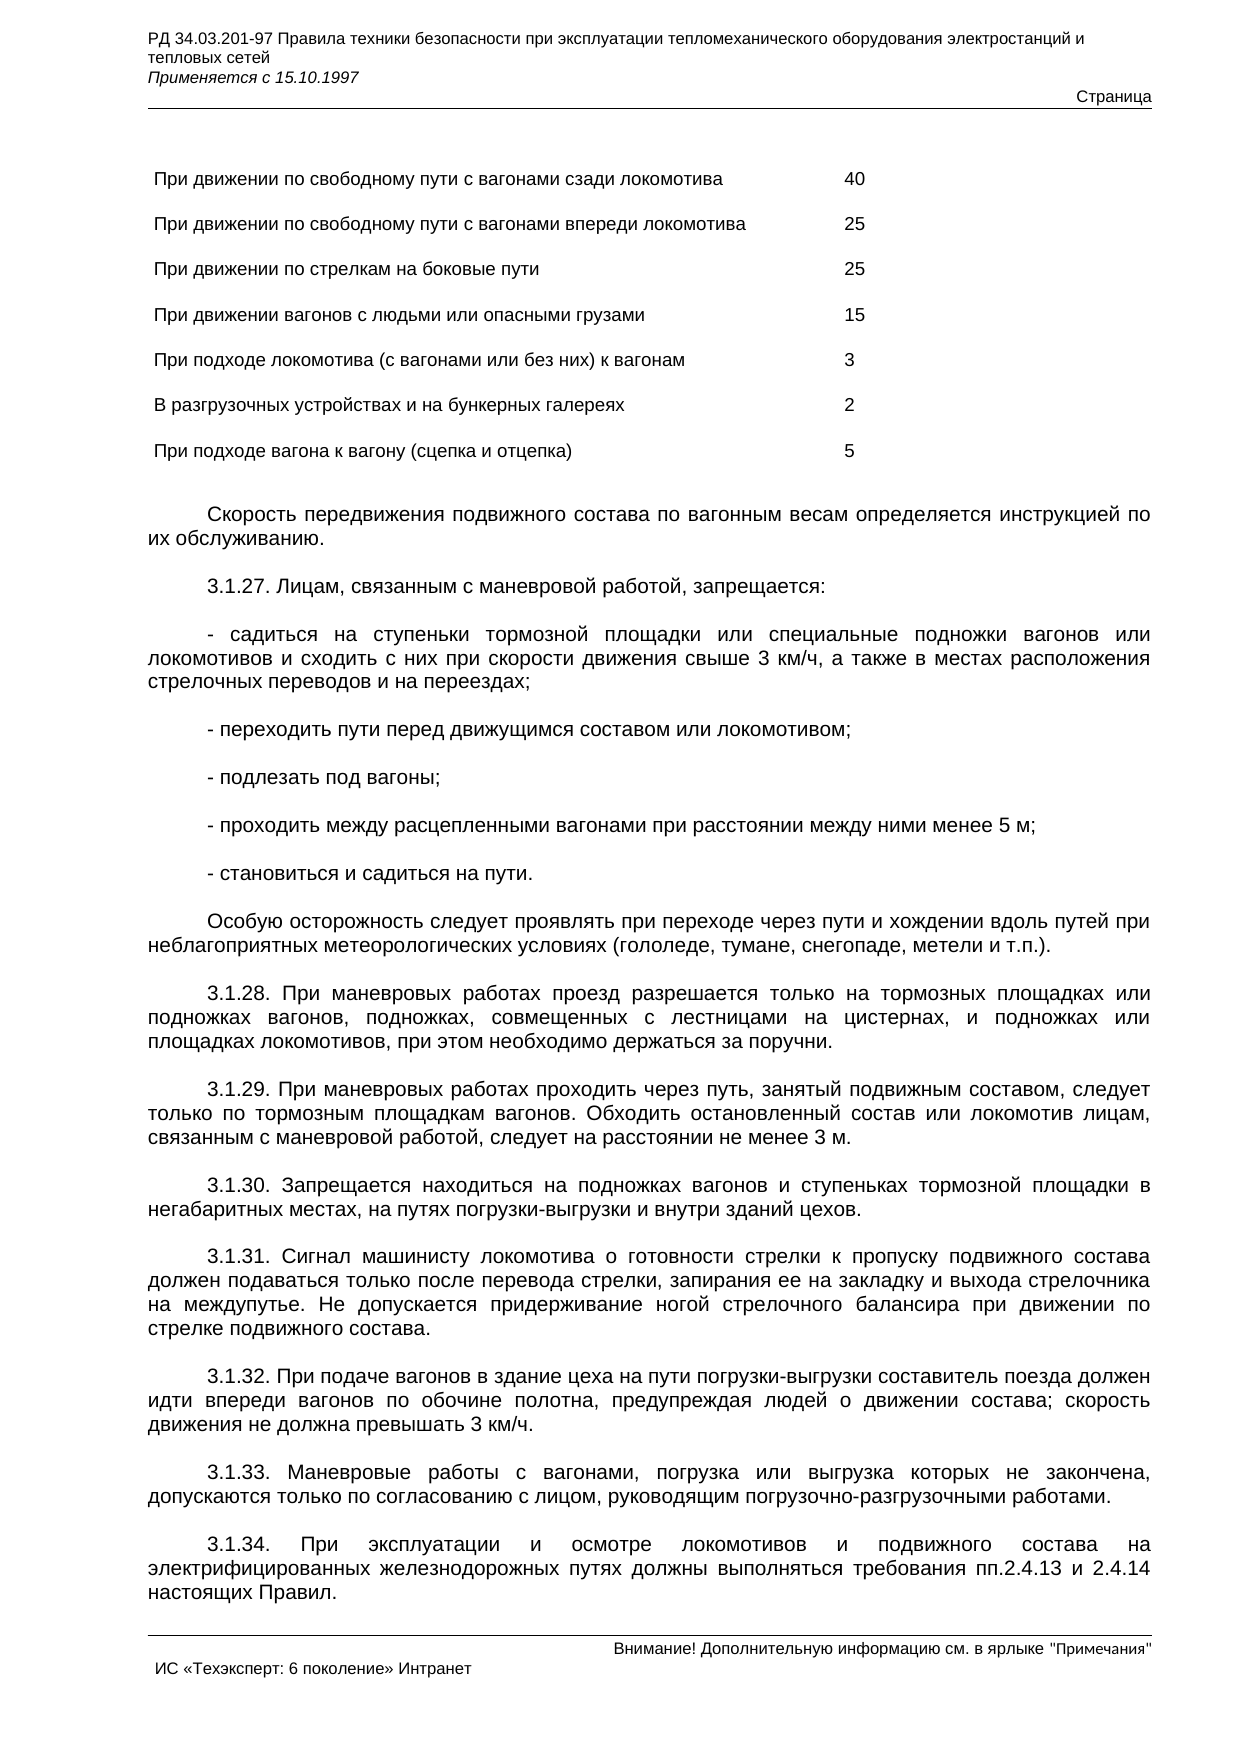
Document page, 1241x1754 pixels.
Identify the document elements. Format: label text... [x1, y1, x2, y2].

text 3.1.31. Сигнал машинисту локомотива о готовности стрелки к пропуску подвижного состава должен подаваться только после перевода стрелки, запирания ее на закладку и выхода стрелочника на междупутье. Не допускается придерживание ногой стрелочного балансира при движении по стрелке подвижного состава. [148, 1244, 1152, 1340]
text 3.1.28. При маневровых работах проезд разрешается только на тормозных площадках или подножках вагонов, подножках, совмещенных с лестницами на цистернах, и подножках или площадках локомотивов, при этом необходимо держаться за поручни. [148, 981, 1152, 1053]
table_cell 15 [841, 292, 997, 337]
table_cell При движении по свободному пути с вагонами впереди локомотива [151, 201, 841, 246]
table_header 40 [841, 156, 997, 201]
table_header При движении по свободному пути с вагонами сзади локомотива [151, 156, 841, 201]
text Скорость передвижения подвижного состава по вагонным весам определяется инструкцией по их обслуживанию. [148, 502, 1152, 549]
text - проходить между расцепленными вагонами при расстоянии между ними менее 5 м; [148, 813, 1152, 837]
text 3.1.33. Маневровые работы с вагонами, погрузка или выгрузка которых не закончена, допускаются только по согласованию с лицом, руководящим погрузочно-разгрузочными работами. [148, 1460, 1152, 1508]
table_cell При подходе локомотива (с вагонами или без них) к вагонам [151, 337, 841, 382]
text Особую осторожность следует проявлять при переходе через пути и хождении вдоль путей при неблагоприятных метеорологических условиях (гололеде, тумане, снегопаде, метели и т.п.). [148, 909, 1152, 957]
table_cell 3 [841, 337, 997, 382]
table_cell 2 [841, 382, 997, 428]
text 3.1.32. При подаче вагонов в здание цеха на пути погрузки-выгрузки составитель поезда должен идти впереди вагонов по обочине полотна, предупреждая людей о движении состава; скорость движения не должна превышать 3 км/ч. [148, 1364, 1152, 1436]
table_cell В разгрузочных устройствах и на бункерных галереях [151, 382, 841, 428]
text - садиться на ступеньки тормозной площадки или специальные подножки вагонов или локомотивов и сходить с них при скорости движения свыше 3 км/ч, а также в местах расположения стрелочных переводов и на переездах; [148, 621, 1152, 693]
text - подлезать под вагоны; [148, 765, 1152, 789]
table_cell При подходе вагона к вагону (сцепка и отцепка) [151, 428, 841, 473]
table_cell 25 [841, 246, 997, 292]
table_cell При движении по стрелкам на боковые пути [151, 246, 841, 292]
table_cell 5 [841, 428, 997, 473]
table_cell 25 [841, 201, 997, 246]
text - переходить пути перед движущимся составом или локомотивом; [148, 717, 1152, 741]
text 3.1.29. При маневровых работах проходить через путь, занятый подвижным составом, следует только по тормозным площадкам вагонов. Обходить остановленный состав или локомотив лицам, связанным с маневровой работой, следует на расстоянии не менее 3 м. [148, 1077, 1152, 1148]
table_cell При движении вагонов с людьми или опасными грузами [151, 292, 841, 337]
text 3.1.34. При эксплуатации и осмотре локомотивов и подвижного состава на электрифицированных железнодорожных путях должны выполняться требования пп.2.4.13 и 2.4.14 настоящих Правил. [148, 1532, 1152, 1604]
text - становиться и садиться на пути. [148, 861, 1152, 885]
text 3.1.30. Запрещается находиться на подножках вагонов и ступеньках тормозной площадки в негабаритных местах, на путях погрузки-выгрузки и внутри зданий цехов. [148, 1172, 1152, 1220]
text 3.1.27. Лицам, связанным с маневровой работой, запрещается: [148, 573, 1152, 597]
